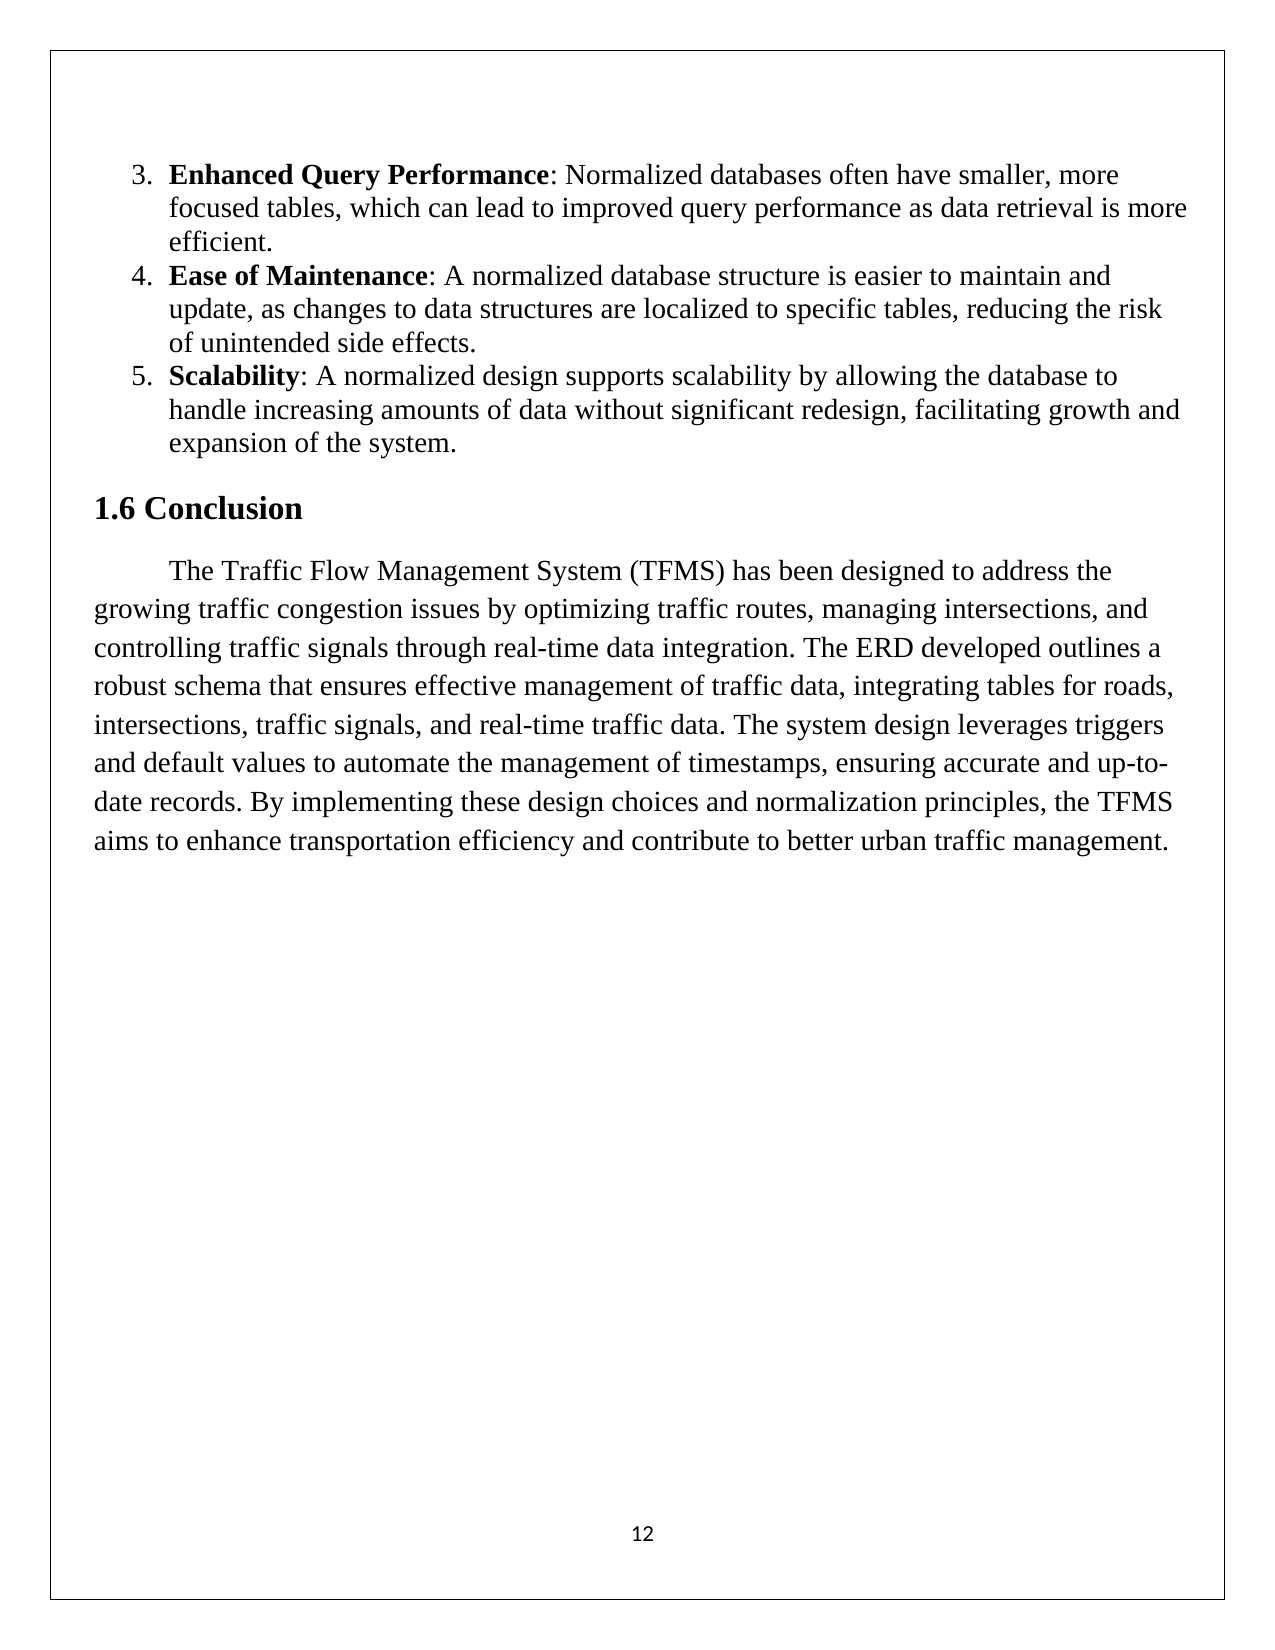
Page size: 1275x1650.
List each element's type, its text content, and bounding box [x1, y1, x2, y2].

list Scalability: A normalized design supports scalability by allowing the database to handle increasing amounts of data without significant redesign, facilitating growth and expansion of the system. [131, 417, 1191, 517]
list Enhanced Query Performance: Normalized databases often have smaller, more focused tables, which can lead to improved query performance as data retrieval is more efficient. [131, 157, 1191, 258]
text The Traffic Flow Management System (TFMS) has been designed to address the growing traffic congestion issues by optimizing traffic routes, managing intersections, and controlling traffic signals through real-time data integration. The ERD developed outlines a robust schema that ensures effective management of traffic data, integrating tables for roads, intersections, traffic signals, and real-time traffic data. The system design leverages triggers and default values to automate the management of timestamps, ensuring accurate and up-to-date records. By implementing these design choices and normalization principles, the TFMS aims to enhance transportation efficiency and contribute to better urban traffic management. [94, 611, 1191, 914]
text 1.6 Conclusion [94, 546, 1191, 585]
list Ease of Maintenance: A normalized database structure is easier to maintain and update, as changes to data structures are localized to specific tables, reducing the risk of unintended side effects. [131, 287, 1191, 387]
